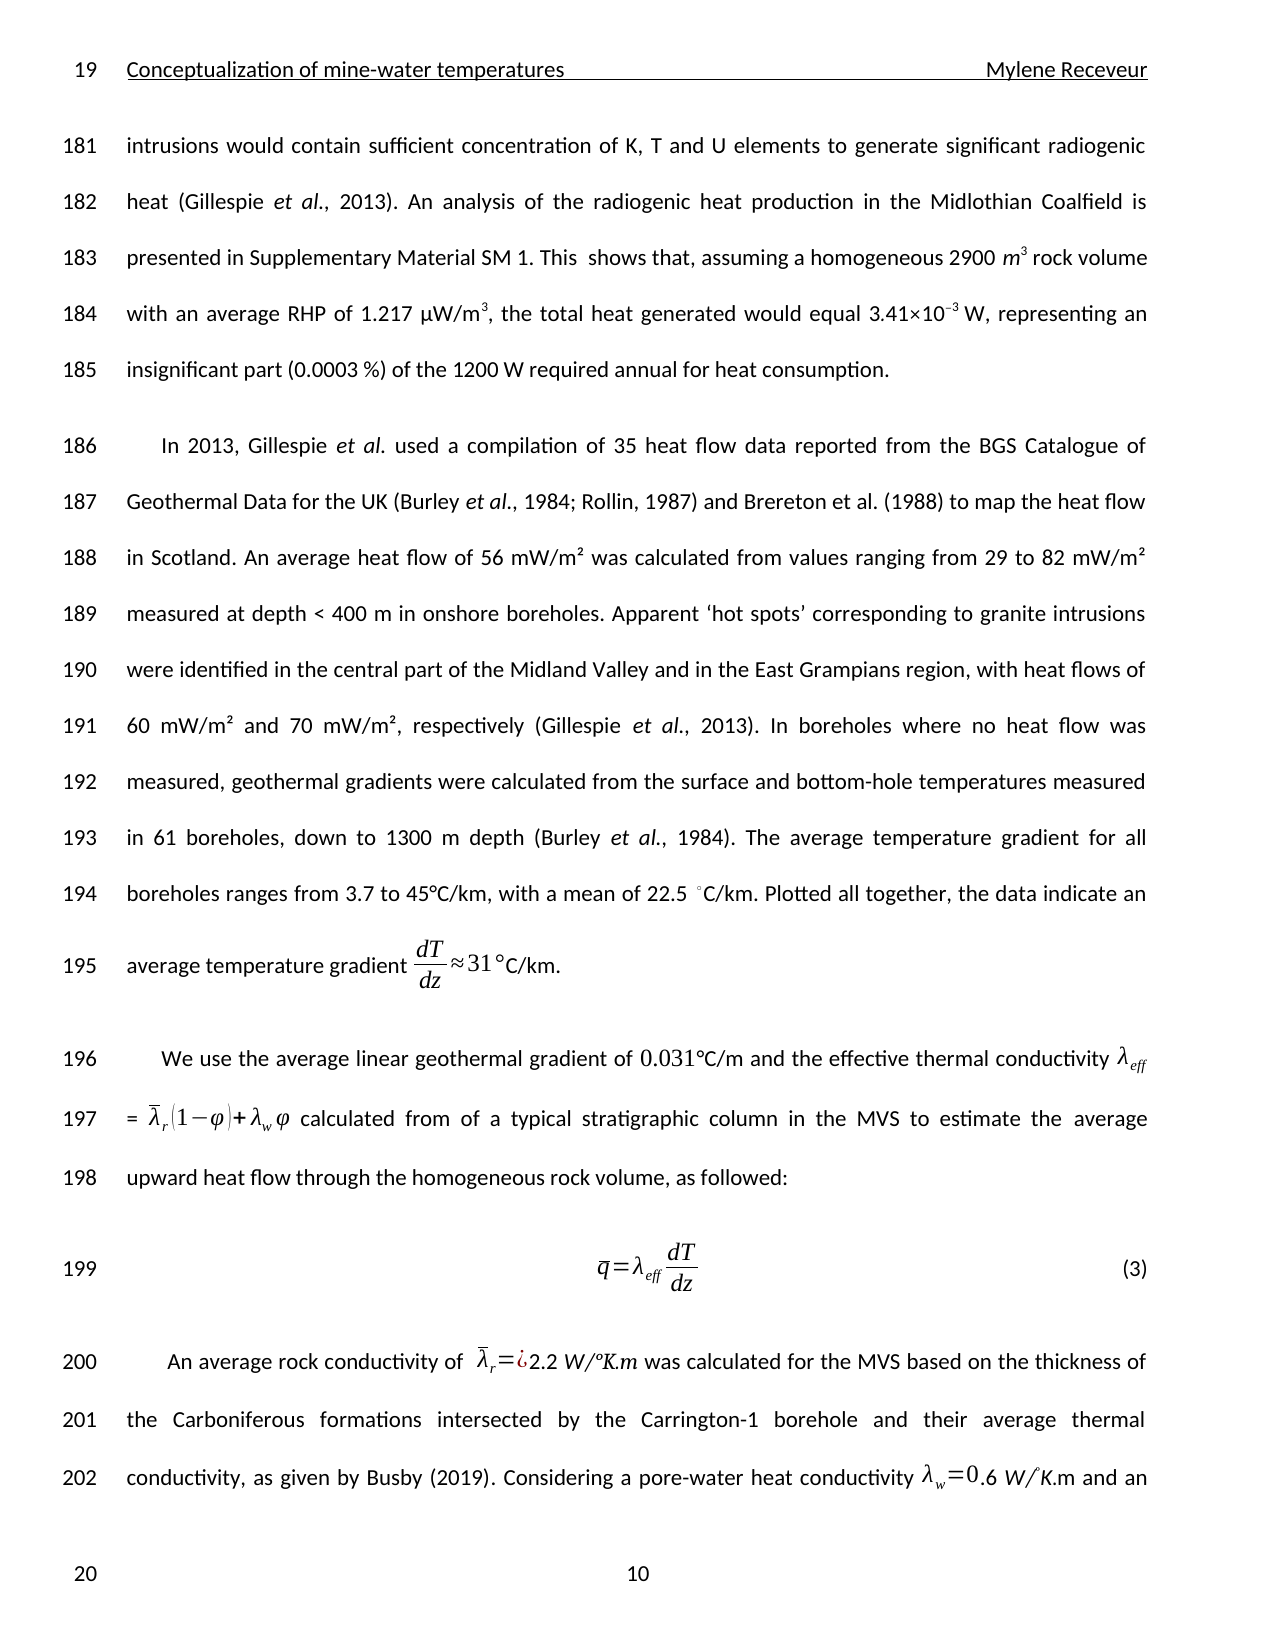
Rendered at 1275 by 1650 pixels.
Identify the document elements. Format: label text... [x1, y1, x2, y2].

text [126, 131, 1147, 383]
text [126, 1346, 1147, 1492]
text (3) [126, 1239, 1147, 1298]
text In 2013, Gillespie et al. used a compilation of 35 heat flow data reported from the BGS Catalogue of Geothermal Data for the UK (Burley et al., 1984; Rollin, 1987) and Brereton et al. (1988) to map the heat flow in Scotland. An average heat flow of 56 mW/m² was calculated from values ranging from 29 to 82 mW/m² measured at depth < 400 m in onshore boreholes. Apparent ‘hot spots’ corresponding to granite intrusions were identified in the central part of the Midland Valley and in the East Grampians region, with heat flows of 60 mW/m² and 70 mW/m², respectively (Gillespie et al., 2013). In boreholes where no heat flow was measured, geothermal gradients were calculated from the surface and bottom-hole temperatures measured in 61 boreholes, down to 1300 m depth (Burley et al., 1984). The average temperature gradient for all boreholes ranges from 3.7 to 45°C/km, with a mean of 22.5 ◦C/km. Plotted all together, the data indicate an average temperature gradient C/km. [126, 431, 1147, 994]
text We use the average linear geothermal gradient of °C/m and the effective thermal conductivity = calculated from of a typical stratigraphic column in the MVS to estimate the average upward heat flow through the homogeneous rock volume, as followed: [126, 1042, 1147, 1191]
